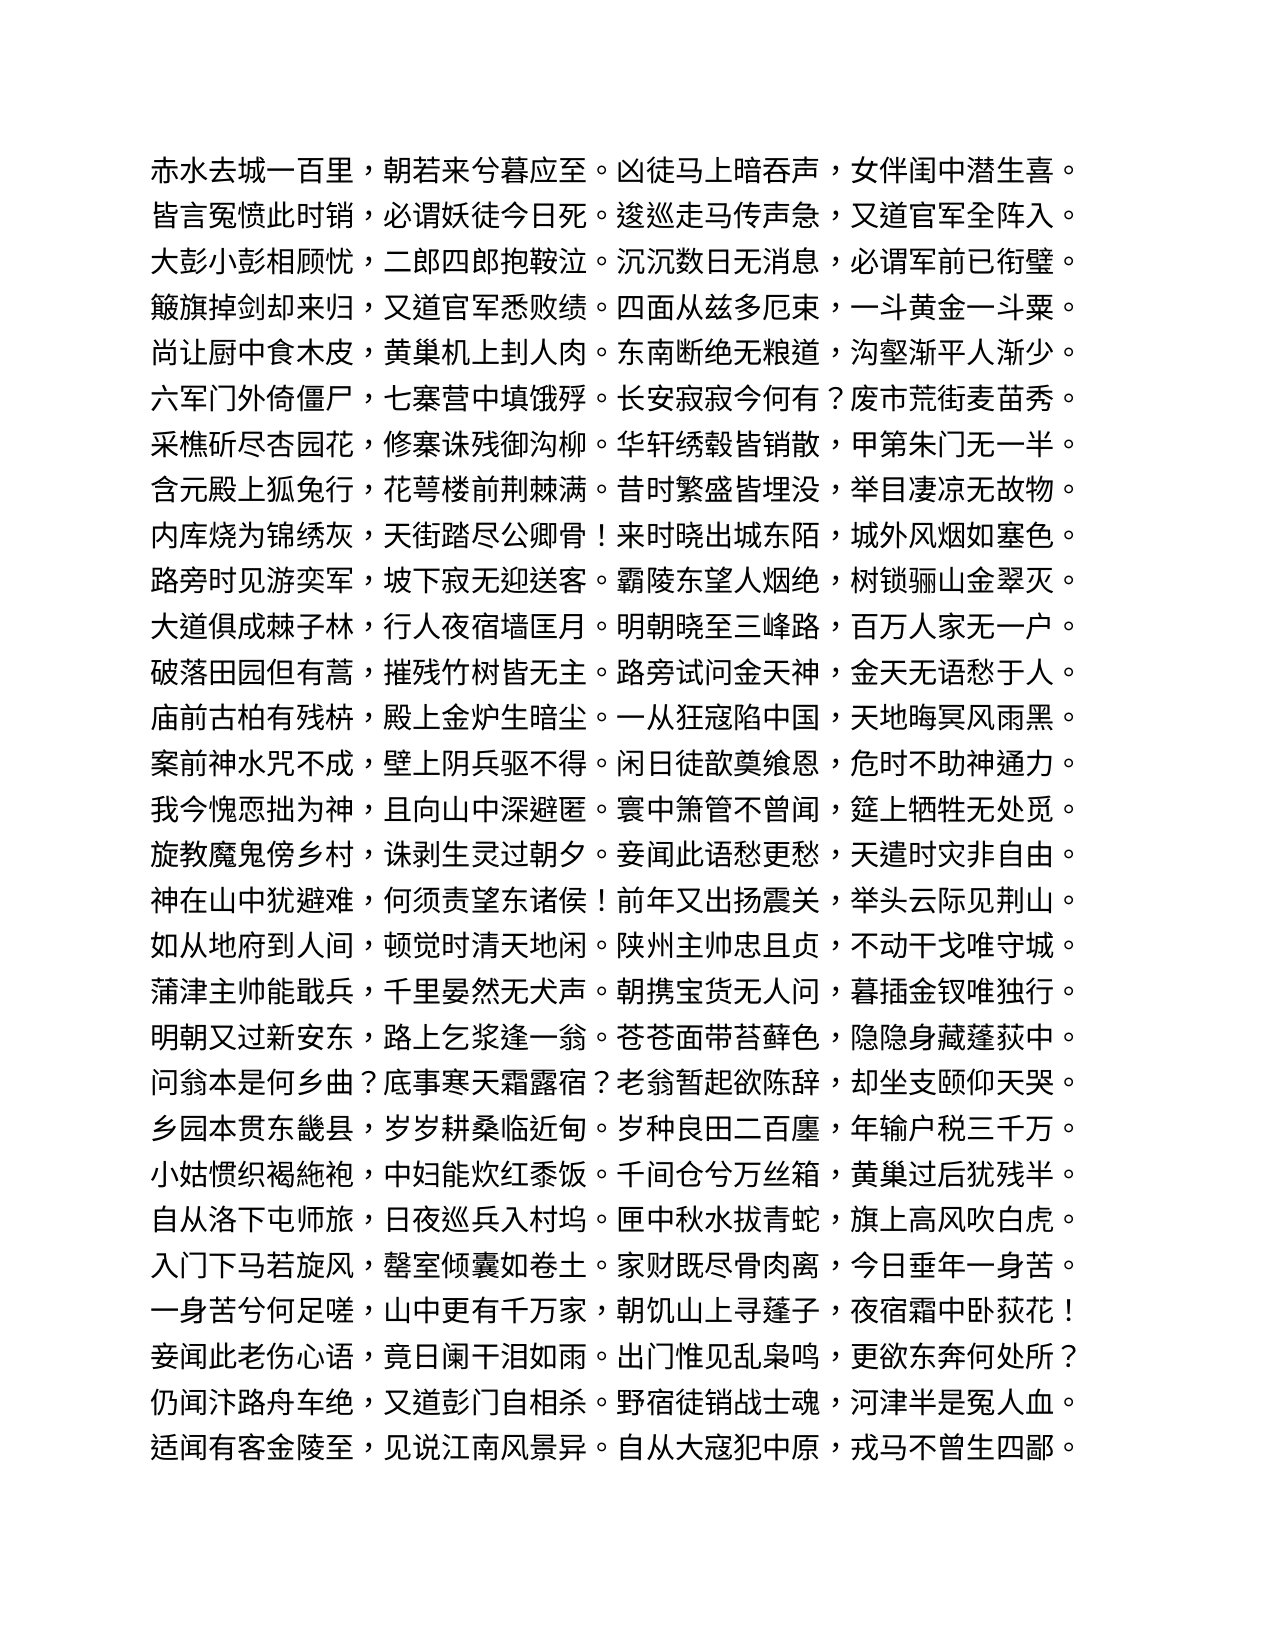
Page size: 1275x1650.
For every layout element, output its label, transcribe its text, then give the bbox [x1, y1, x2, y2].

text 大彭小彭相顾忧，二郎四郎抱鞍泣。沉沉数日无消息，必谓军前已衔璧。 [150, 241, 1125, 281]
text 入门下马若旋风，罄室倾囊如卷土。家财既尽骨肉离，今日垂年一身苦。 [150, 1245, 1125, 1285]
text 妾闻此老伤心语，竟日阑干泪如雨。出门惟见乱枭鸣，更欲东奔何处所？ [150, 1336, 1125, 1376]
text 案前神水咒不成，壁上阴兵驱不得。闲日徒歆奠飨恩，危时不助神通力。 [150, 743, 1125, 783]
text 一身苦兮何足嗟，山中更有千万家，朝饥山上寻蓬子，夜宿霜中卧荻花！ [150, 1291, 1125, 1330]
text 赤水去城一百里，朝若来兮暮应至。凶徒马上暗吞声，女伴闺中潜生喜。 [150, 150, 1125, 190]
text 破落田园但有蒿，摧残竹树皆无主。路旁试问金天神，金天无语愁于人。 [150, 652, 1125, 692]
text 自从洛下屯师旅，日夜巡兵入村坞。匣中秋水拔青蛇，旗上高风吹白虎。 [150, 1199, 1125, 1239]
text 皆言冤愤此时销，必谓妖徒今日死。逡巡走马传声急，又道官军全阵入。 [150, 196, 1125, 235]
text 庙前古柏有残枿，殿上金炉生暗尘。一从狂寇陷中国，天地晦冥风雨黑。 [150, 697, 1125, 737]
text 路旁时见游奕军，坡下寂无迎送客。霸陵东望人烟绝，树锁骊山金翠灭。 [150, 561, 1125, 600]
text 仍闻汴路舟车绝，又道彭门自相杀。野宿徒销战士魂，河津半是冤人血。 [150, 1382, 1125, 1422]
text 大道俱成棘子林，行人夜宿墙匡月。明朝晓至三峰路，百万人家无一户。 [150, 606, 1125, 646]
text 问翁本是何乡曲？底事寒天霜露宿？老翁暂起欲陈辞，却坐支颐仰天哭。 [150, 1062, 1125, 1102]
text 我今愧恧拙为神，且向山中深避匿。寰中箫管不曾闻，筵上牺牲无处觅。 [150, 789, 1125, 828]
text 六军门外倚僵尸，七寨营中填饿殍。长安寂寂今何有？废市荒街麦苗秀。 [150, 378, 1125, 418]
text 旋教魔鬼傍乡村，诛剥生灵过朝夕。妾闻此语愁更愁，天遣时灾非自由。 [150, 834, 1125, 874]
text 采樵斫尽杏园花，修寨诛残御沟柳。华轩绣毂皆销散，甲第朱门无一半。 [150, 424, 1125, 463]
text 神在山中犹避难，何须责望东诸侯！前年又出扬震关，举头云际见荆山。 [150, 880, 1125, 920]
text 小姑惯织褐絁袍，中妇能炊红黍饭。千间仓兮万丝箱，黄巢过后犹残半。 [150, 1154, 1125, 1193]
text 乡园本贯东畿县，岁岁耕桑临近甸。岁种良田二百廛，年输户税三千万。 [150, 1108, 1125, 1148]
text 内库烧为锦绣灰，天街踏尽公卿骨！来时晓出城东陌，城外风烟如塞色。 [150, 515, 1125, 555]
text 尚让厨中食木皮，黄巢机上刲人肉。东南断绝无粮道，沟壑渐平人渐少。 [150, 332, 1125, 372]
text 蒲津主帅能戢兵，千里晏然无犬声。朝携宝货无人问，暮插金钗唯独行。 [150, 971, 1125, 1011]
text 适闻有客金陵至，见说江南风景异。自从大寇犯中原，戎马不曾生四鄙。 [150, 1427, 1125, 1467]
text 含元殿上狐兔行，花萼楼前荆棘满。昔时繁盛皆埋没，举目凄凉无故物。 [150, 469, 1125, 509]
text 如从地府到人间，顿觉时清天地闲。陕州主帅忠且贞，不动干戈唯守城。 [150, 926, 1125, 965]
text 簸旗掉剑却来归，又道官军悉败绩。四面从兹多厄束，一斗黄金一斗粟。 [150, 287, 1125, 327]
text 明朝又过新安东，路上乞浆逢一翁。苍苍面带苔藓色，隐隐身藏蓬荻中。 [150, 1017, 1125, 1057]
